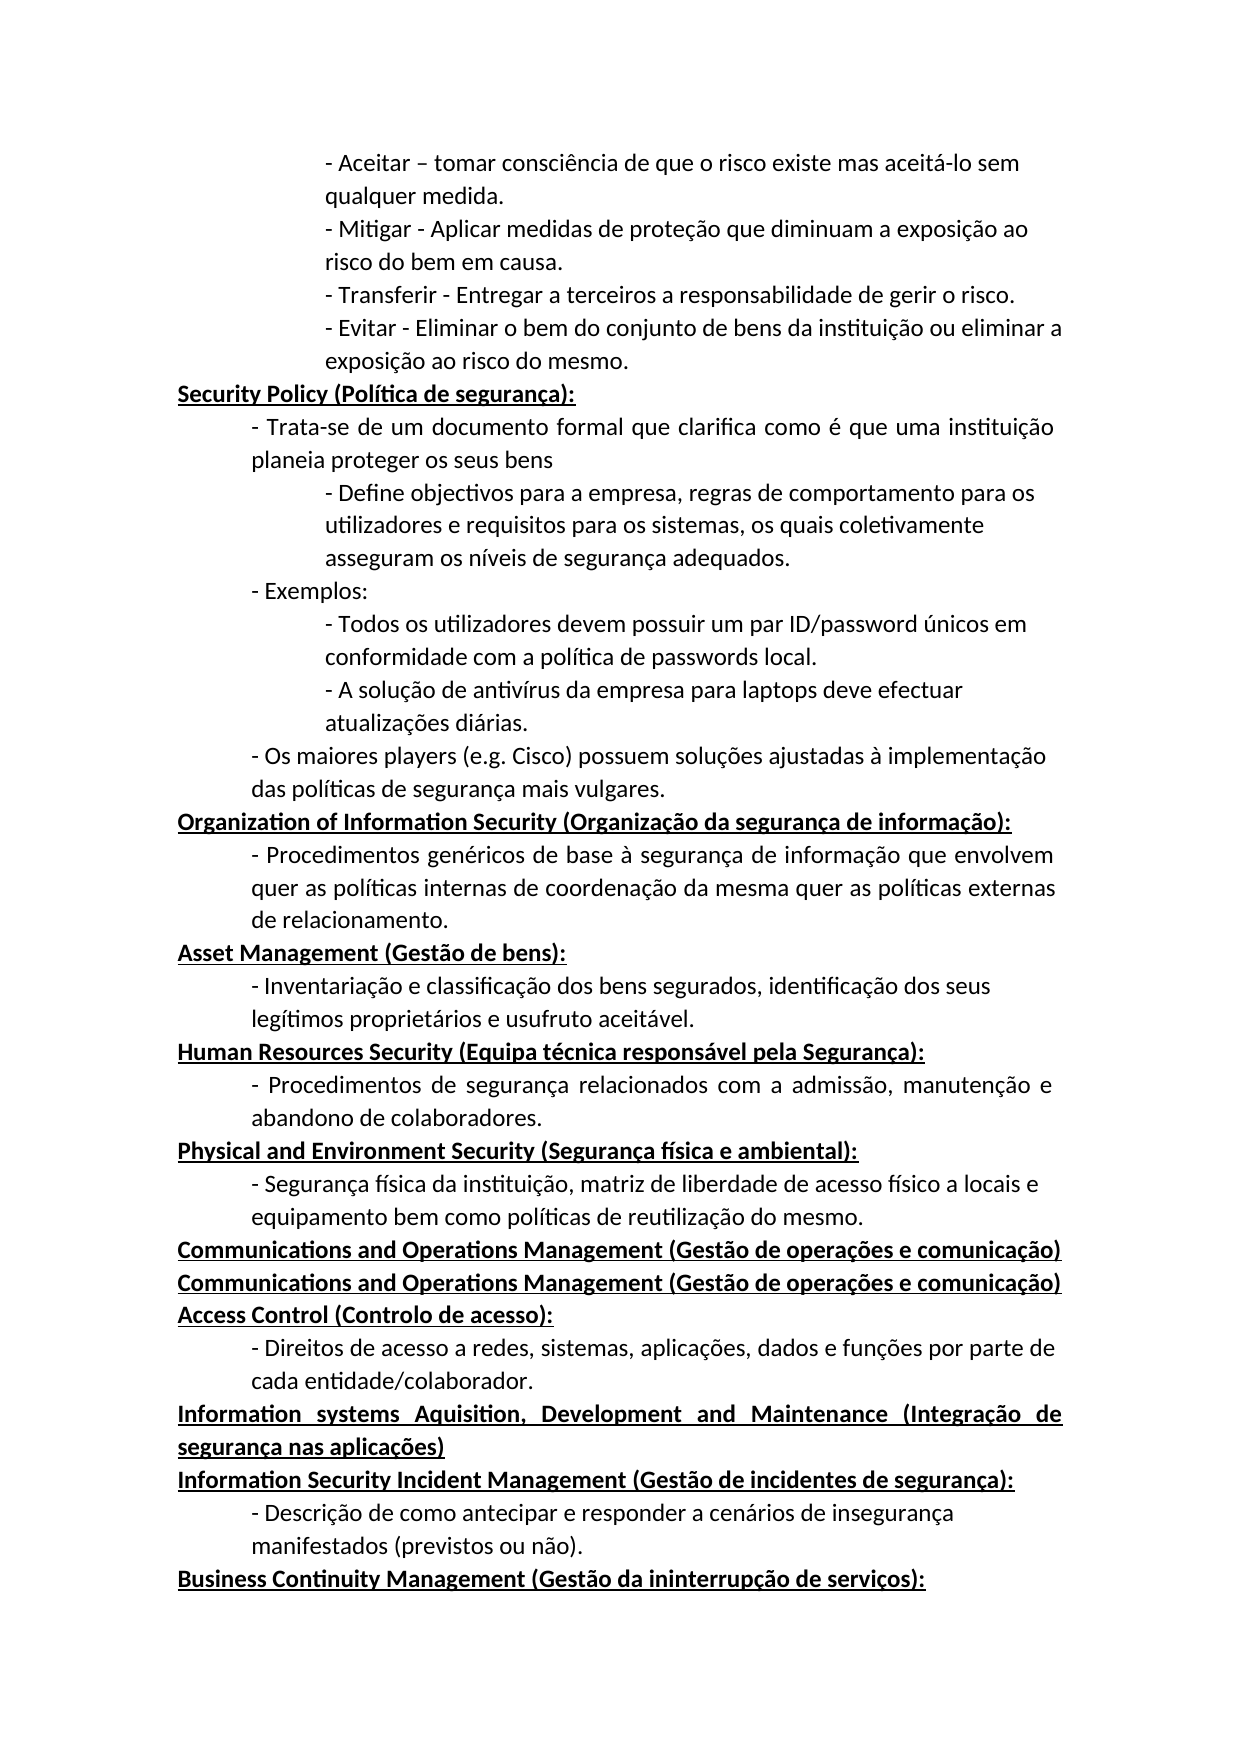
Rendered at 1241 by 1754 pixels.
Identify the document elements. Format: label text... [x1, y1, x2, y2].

text Access Control (Controlo de acesso): [177, 1300, 1063, 1330]
text - Descrição de como antecipar e responder a cenários de insegurança manifestados (previstos ou não). [177, 1497, 1063, 1561]
text Information systems Aquisition, Development and Maintenance (Integração de segurança nas aplicações) [177, 1398, 1063, 1424]
text Asset Management (Gestão de bens): [177, 938, 1063, 968]
text - Transferir - Entregar a terceiros a responsabilidade de gerir o risco. [177, 279, 1063, 310]
text - Procedimentos de segurança relacionados com a admissão, manutenção e abandono de colaboradores. [177, 1069, 1063, 1133]
text - Inventariação e classificação dos bens segurados, identificação dos seus legítimos proprietários e usufruto aceitável. [177, 971, 1063, 1034]
text Information systems Aquisition, Development and Maintenance (Integração de segurança nas aplicações) [177, 1425, 1063, 1462]
text Communications and Operations Management (Gestão de operações e comunicação) [177, 1234, 1063, 1264]
text - Segurança física da instituição, matriz de liberdade de acesso físico a locais e equipamento bem como políticas de reutilização do mesmo. [177, 1168, 1063, 1231]
text Security Policy (Política de segurança): [177, 378, 1063, 408]
text - Exemplos: [177, 576, 1063, 606]
text Physical and Environment Security (Segurança física e ambiental): [177, 1135, 1063, 1166]
text - A solução de antivírus da empresa para laptops deve efectuar atualizações diárias. [177, 674, 1063, 738]
text - Aceitar – tomar consciência de que o risco existe mas aceitá-lo sem qualquer medida. [177, 148, 1063, 211]
text Communications and Operations Management (Gestão de operações e comunicação) [177, 1267, 1063, 1297]
text - Define objectivos para a empresa, regras de comportamento para os utilizadores e requisitos para os sistemas, os quais coletivamente asseguram os níveis de segurança adequados. [177, 477, 1063, 573]
text - Todos os utilizadores devem possuir um par ID/password únicos em conformidade com a política de passwords local. [177, 608, 1063, 672]
text - Procedimentos genéricos de base à segurança de informação que envolvem quer as políticas internas de coordenação da mesma quer as políticas externas de relacionamento. [177, 839, 1063, 935]
text Information Security Incident Management (Gestão de incidentes de segurança): [177, 1464, 1063, 1495]
text - Evitar - Eliminar o bem do conjunto de bens da instituição ou eliminar a exposição ao risco do mesmo. [177, 312, 1063, 376]
text Human Resources Security (Equipa técnica responsável pela Segurança): [177, 1036, 1063, 1067]
text - Os maiores players (e.g. Cisco) possuem soluções ajustadas à implementação das políticas de segurança mais vulgares. [177, 740, 1063, 803]
text - Trata-se de um documento formal que clarifica como é que uma instituição planeia proteger os seus bens [177, 411, 1063, 474]
text - Mitigar - Aplicar medidas de proteção que diminuam a exposição ao risco do bem em causa. [177, 213, 1063, 277]
text - Direitos de acesso a redes, sistemas, aplicações, dados e funções por parte de cada entidade/colaborador. [177, 1333, 1063, 1396]
text Business Continuity Management (Gestão da ininterrupção de serviços): [177, 1563, 1063, 1593]
text Organization of Information Security (Organização da segurança de informação): [177, 806, 1063, 836]
